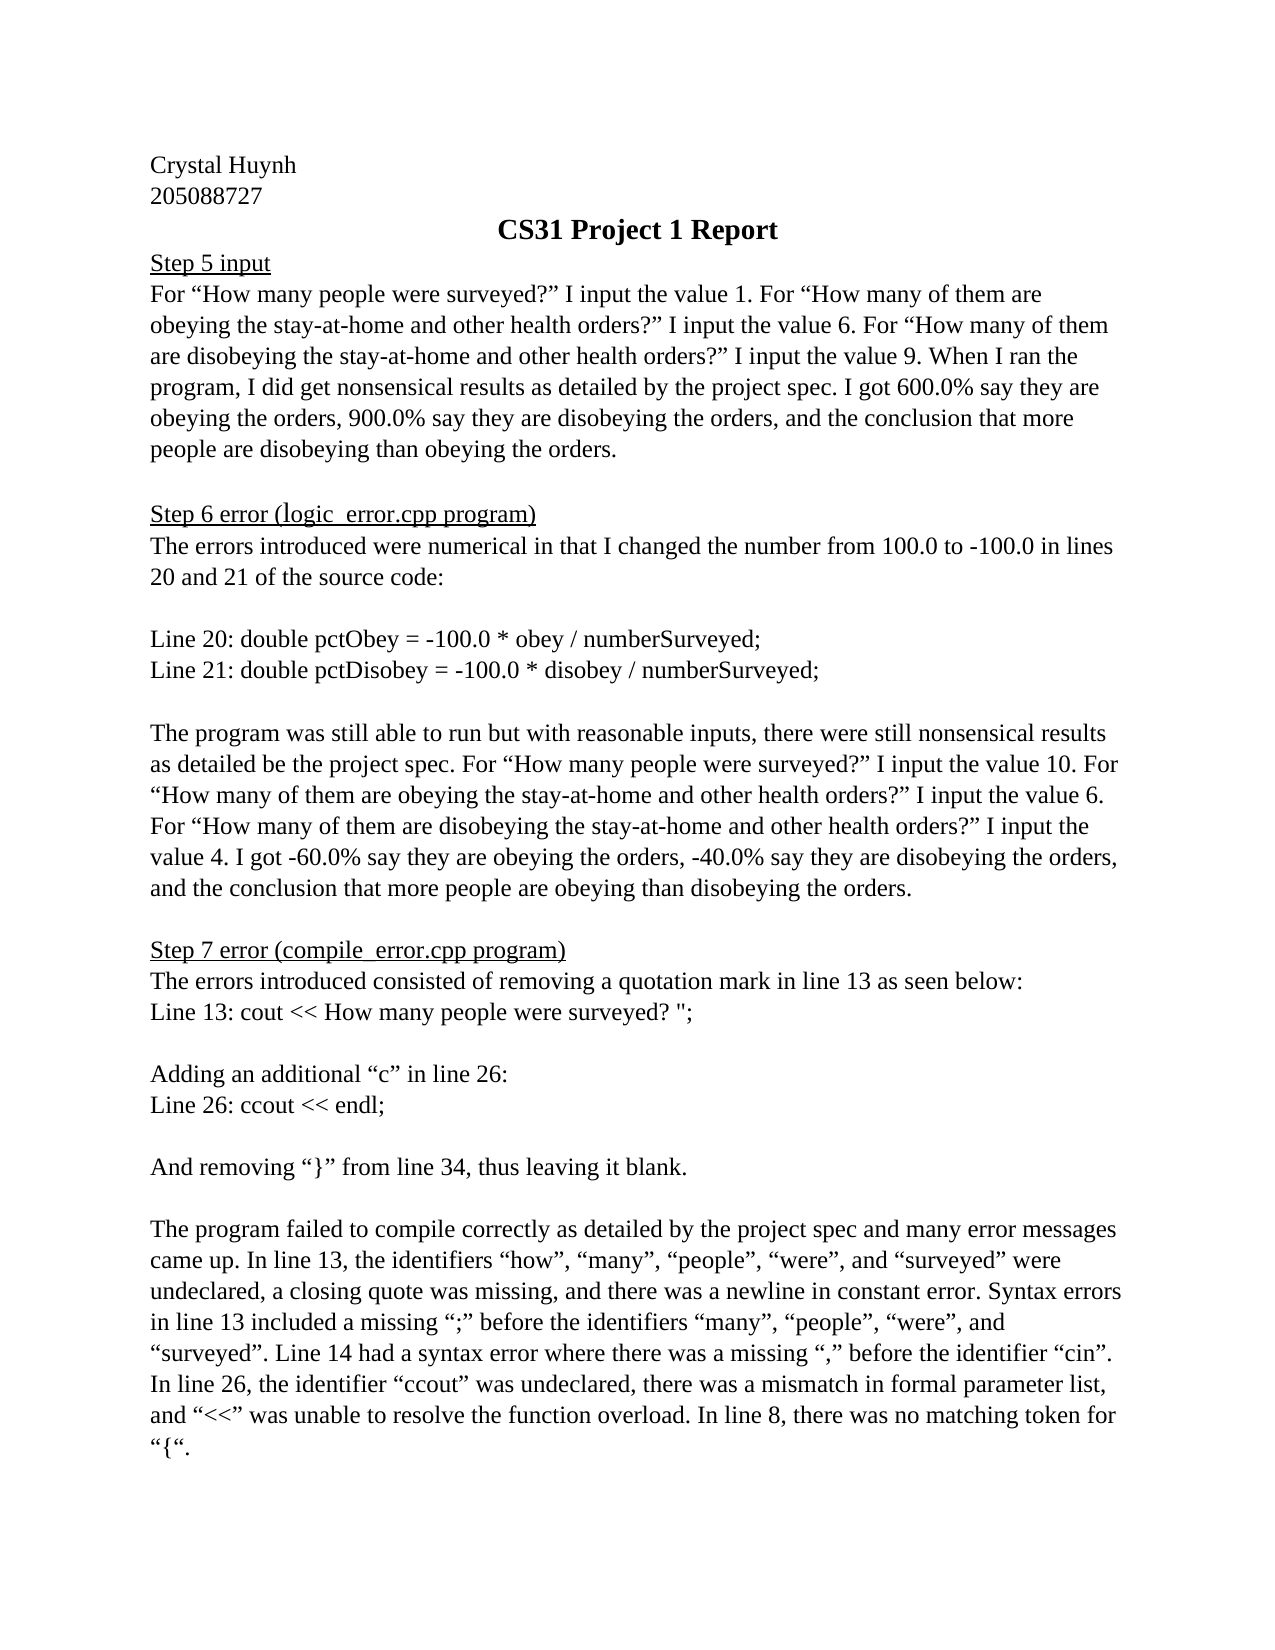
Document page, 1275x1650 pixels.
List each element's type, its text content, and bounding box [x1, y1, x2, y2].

text Line 13: cout << How many people were surveyed? "; [150, 997, 1125, 1026]
text 205088727 [150, 181, 1125, 210]
text And removing “}” from line 34, thus leaving it blank. [150, 1152, 1125, 1181]
text Step 5 input [150, 248, 1125, 277]
text The errors introduced were numerical in that I changed the number from 100.0 to -100.0 in lines 20 and 21 of the source code: [150, 531, 1125, 591]
text For “How many people were surveyed?” I input the value 1. For “How many of them are obeying the stay-at-home and other health orders?” I input the value 6. For “How many of them are disobeying the stay-at-home and other health orders?” I input the value 9. When I ran the program, I did get nonsensical results as detailed by the project spec. I got 600.0% say they are obeying the orders, 900.0% say they are disobeying the orders, and the conclusion that more people are disobeying than obeying the orders. [150, 279, 1125, 463]
text The program was still able to run but with reasonable inputs, there were still nonsensical results as detailed be the project spec. For “How many people were surveyed?” I input the value 10. For “How many of them are obeying the stay-at-home and other health orders?” I input the value 6. For “How many of them are disobeying the stay-at-home and other health orders?” I input the value 4. I got -60.0% say they are obeying the orders, -40.0% say they are disobeying the orders, and the conclusion that more people are obeying than disobeying the orders. [150, 718, 1125, 902]
text Line 21: double pctDisobey = -100.0 * disobey / numberSurveyed; [150, 656, 1125, 684]
text Line 26: ccout << endl; [150, 1090, 1125, 1119]
text CS31 Project 1 Report [150, 212, 1125, 246]
text Step 7 error (compile_error.cpp program) [150, 935, 1125, 964]
text Line 20: double pctObey = -100.0 * obey / numberSurveyed; [150, 624, 1125, 653]
text Adding an additional “c” in line 26: [150, 1059, 1125, 1088]
text The errors introduced consisted of removing a quotation mark in line 13 as seen below: [150, 966, 1125, 995]
text Crystal Huynh [150, 150, 1125, 179]
text The program failed to compile correctly as detailed by the project spec and many error messages came up. In line 13, the identifiers “how”, “many”, “people”, “were”, and “surveyed” were undeclared, a closing quote was missing, and there was a newline in constant error. Syntax errors in line 13 included a missing “;” before the identifiers “many”, “people”, “were”, and “surveyed”. Line 14 had a syntax error where there was a missing “,” before the identifier “cin”. In line 26, the identifier “ccout” was undeclared, there was a mismatch in formal parameter list, and “<<” was unable to resolve the function overload. In line 8, there was no matching token for “{“. [150, 1214, 1125, 1460]
text Step 6 error (logic_error.cpp program) [150, 497, 1125, 529]
